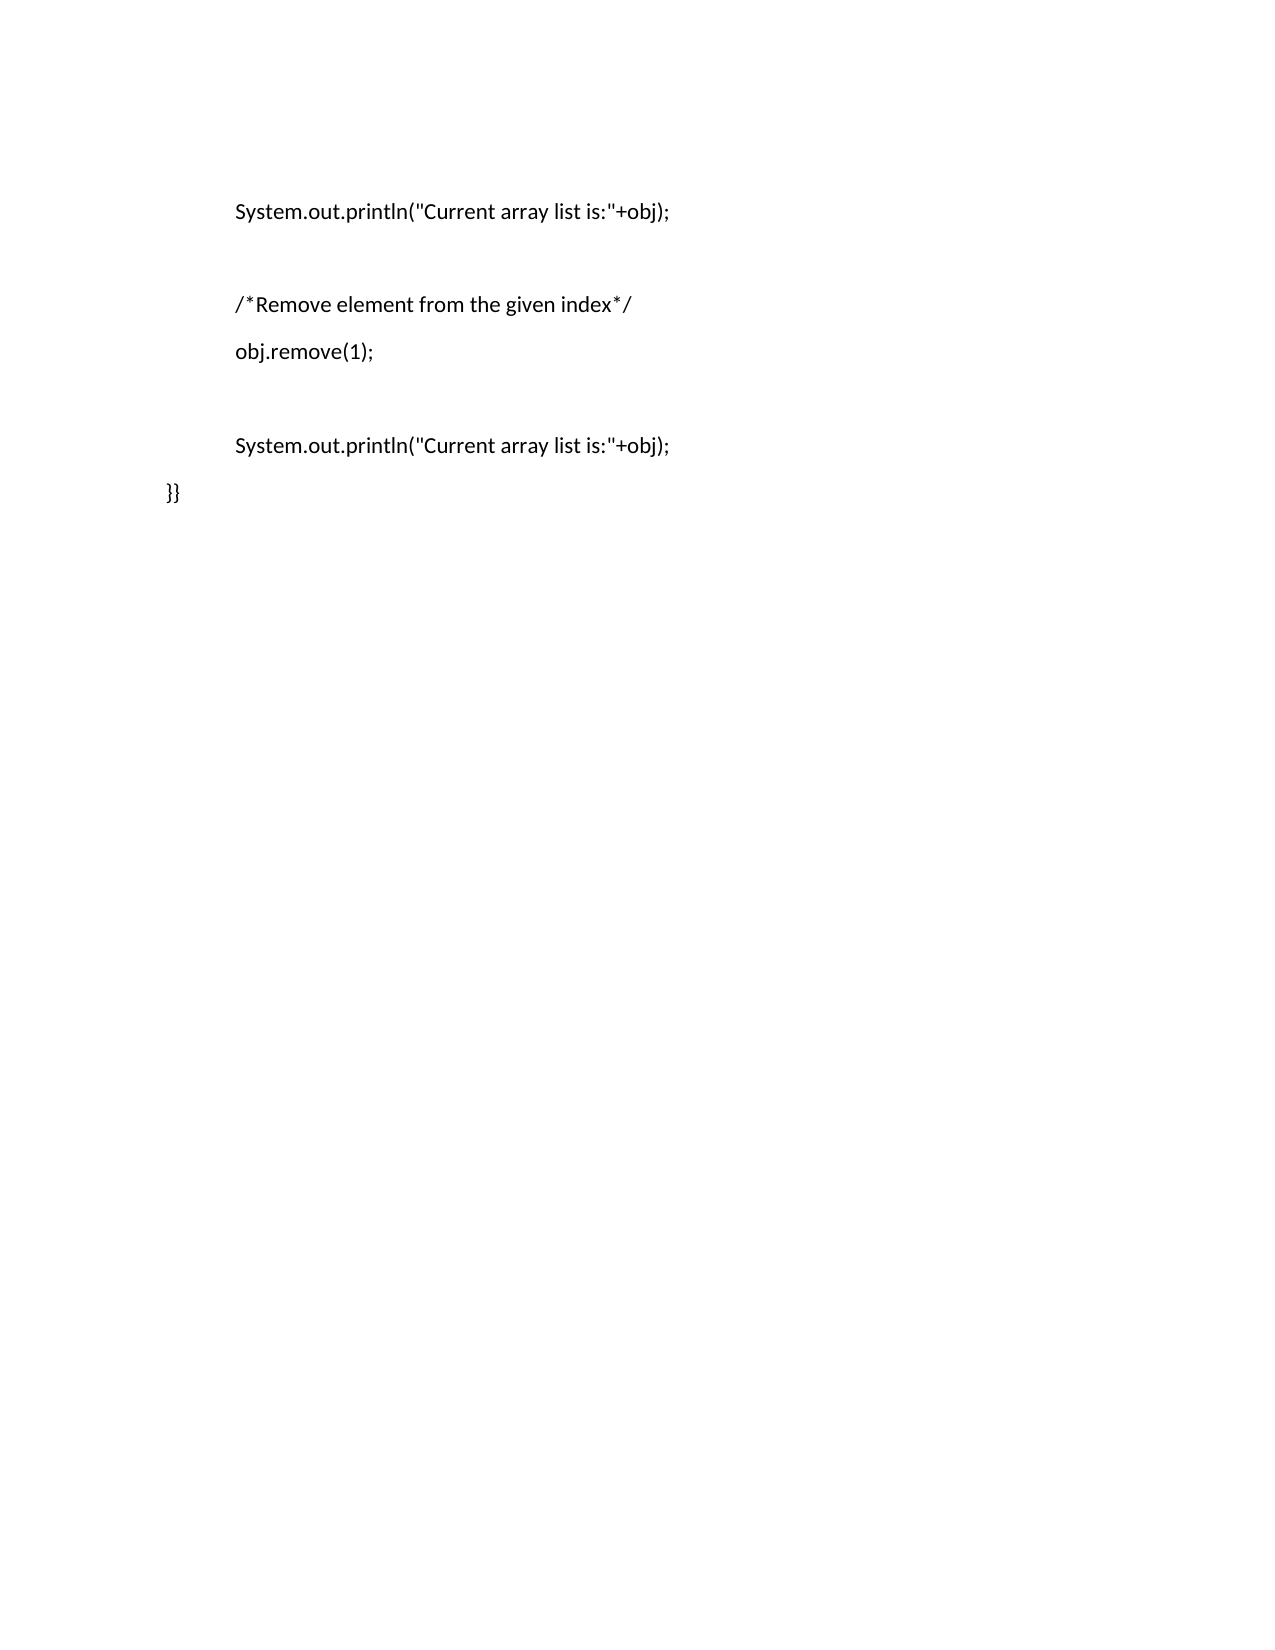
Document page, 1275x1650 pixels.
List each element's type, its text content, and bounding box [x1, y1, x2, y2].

text System.out.println("Current array list is:"+obj); [150, 197, 1125, 225]
text }} [150, 478, 1125, 506]
text obj.remove(1); [150, 337, 1125, 366]
text System.out.println("Current array list is:"+obj); [150, 431, 1125, 459]
text /*Remove element from the given index*/ [150, 291, 1125, 319]
